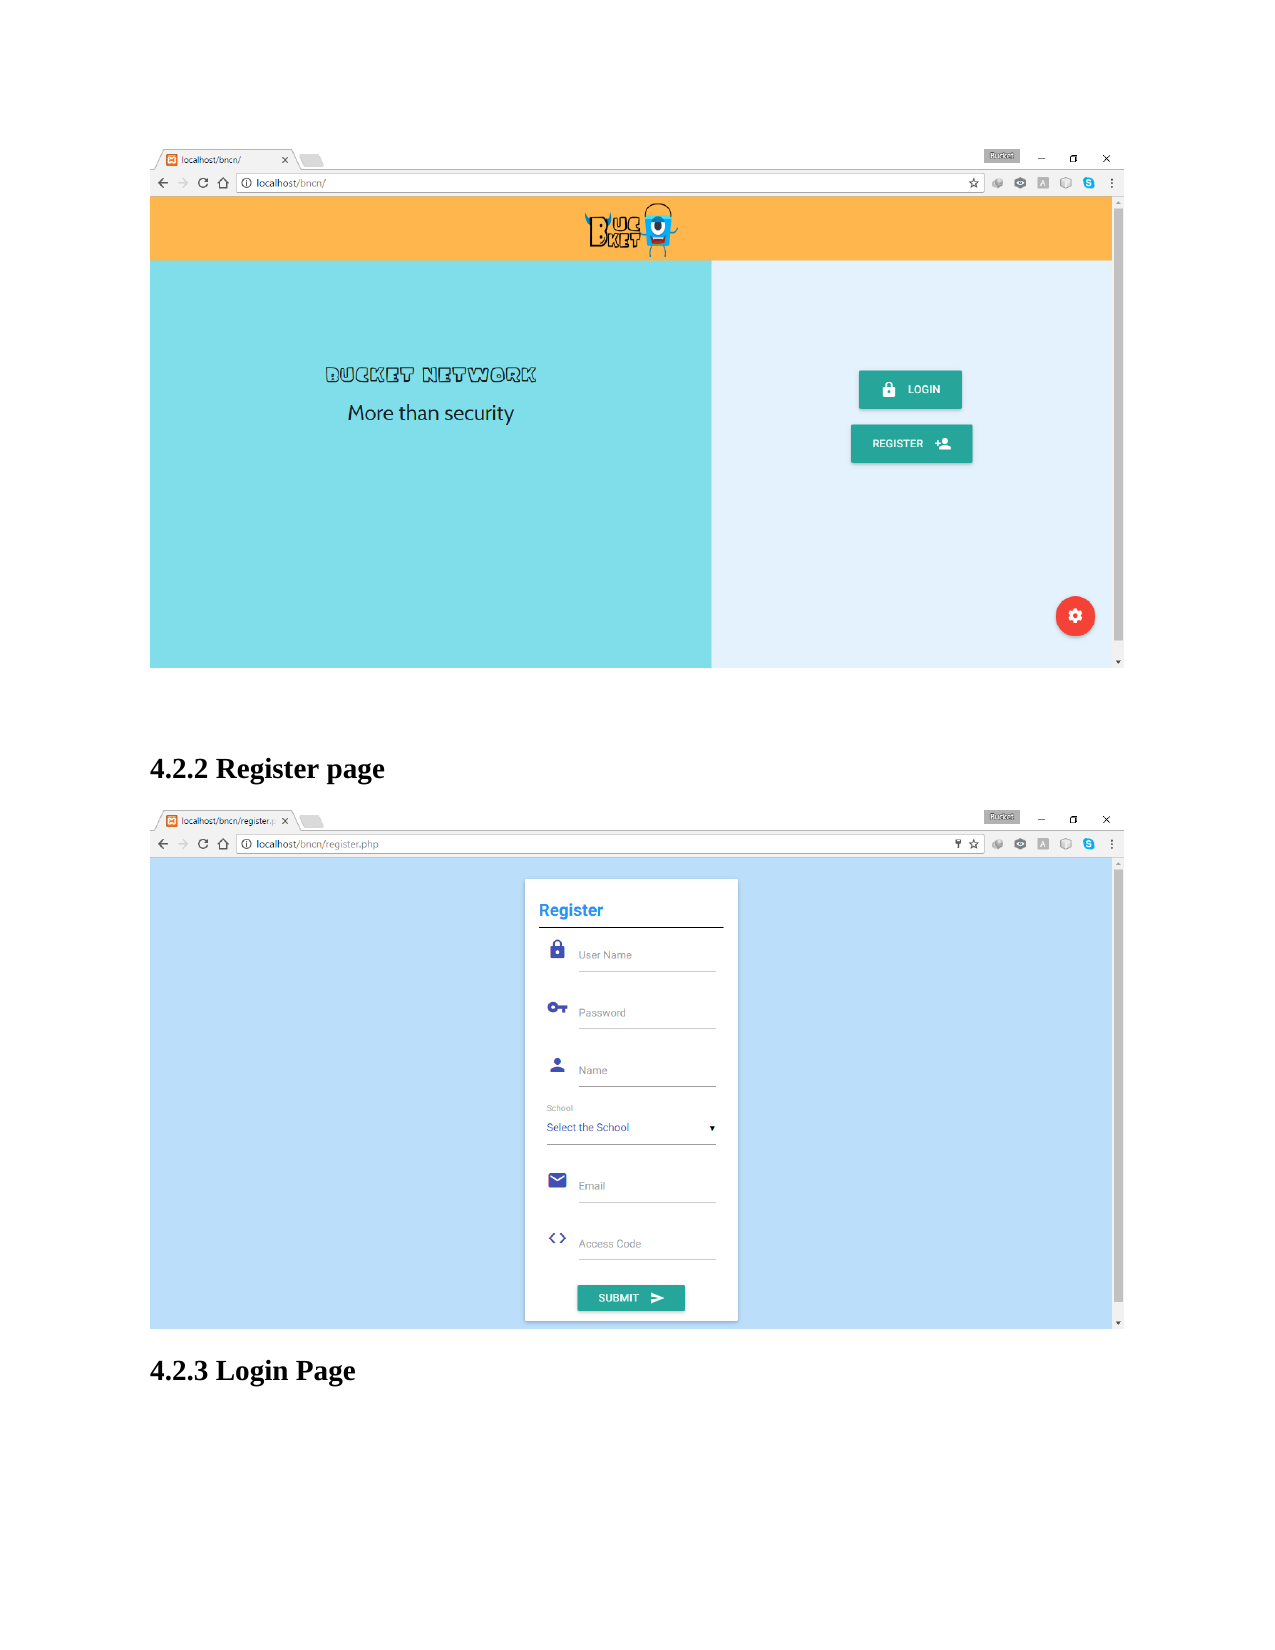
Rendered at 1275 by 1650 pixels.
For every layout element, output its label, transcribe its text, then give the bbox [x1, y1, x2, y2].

text 4.2.3 Login Page [150, 1353, 1125, 1387]
text 4.2.2 Register page [150, 752, 1125, 785]
picture [150, 810, 1124, 1329]
picture [150, 149, 1124, 668]
